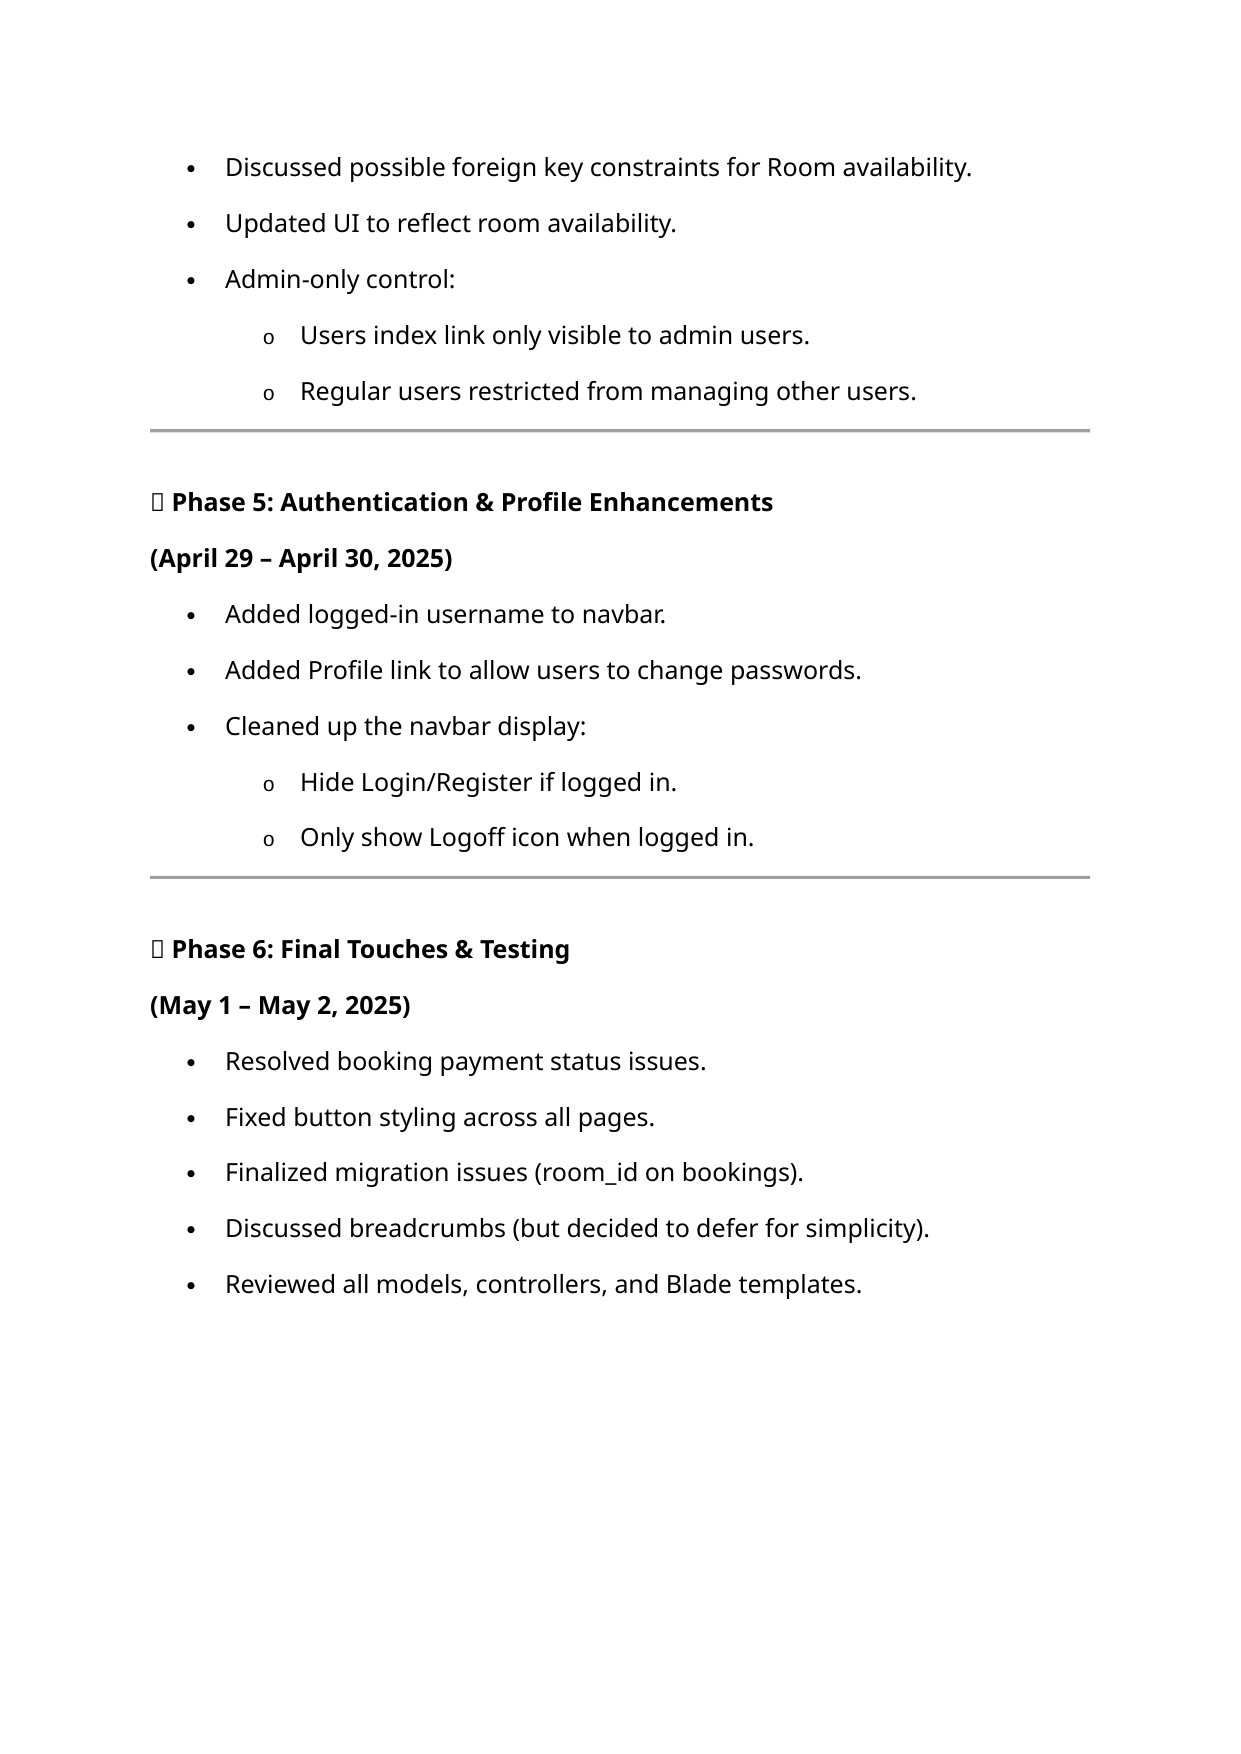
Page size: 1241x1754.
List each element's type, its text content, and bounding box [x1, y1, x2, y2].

list Hide Login/Register if logged in. [262, 764, 1090, 798]
list Fixed button styling across all pages. [187, 1099, 1090, 1133]
list Only show Logoff icon when logged in. [262, 820, 1090, 854]
list Cleaned up the navbar display: [187, 708, 1090, 742]
list Added logged-in username to navbar. [187, 597, 1090, 631]
text (April 29 – April 30, 2025) [150, 541, 1090, 575]
list Reviewed all models, controllers, and Blade templates. [187, 1267, 1090, 1301]
list Regular users restricted from managing other users. [262, 373, 1090, 407]
list Added Profile link to allow users to change passwords. [187, 652, 1090, 687]
list Discussed breadcrumbs (but decided to defer for simplicity). [187, 1211, 1090, 1245]
list Updated UI to reflect room availability. [187, 206, 1090, 240]
list Resolved booking payment status issues. [187, 1043, 1090, 1077]
list Admin-only control: [187, 262, 1090, 296]
text 🔹 Phase 5: Authentication & Profile Enhancements [150, 485, 1090, 519]
text (May 1 – May 2, 2025) [150, 987, 1090, 1022]
list Discussed possible foreign key constraints for Room availability. [187, 150, 1090, 184]
text 🔹 Phase 6: Final Touches & Testing [150, 932, 1090, 966]
list Users index link only visible to admin users. [262, 317, 1090, 352]
list Finalized migration issues (room_id on bookings). [187, 1155, 1090, 1189]
